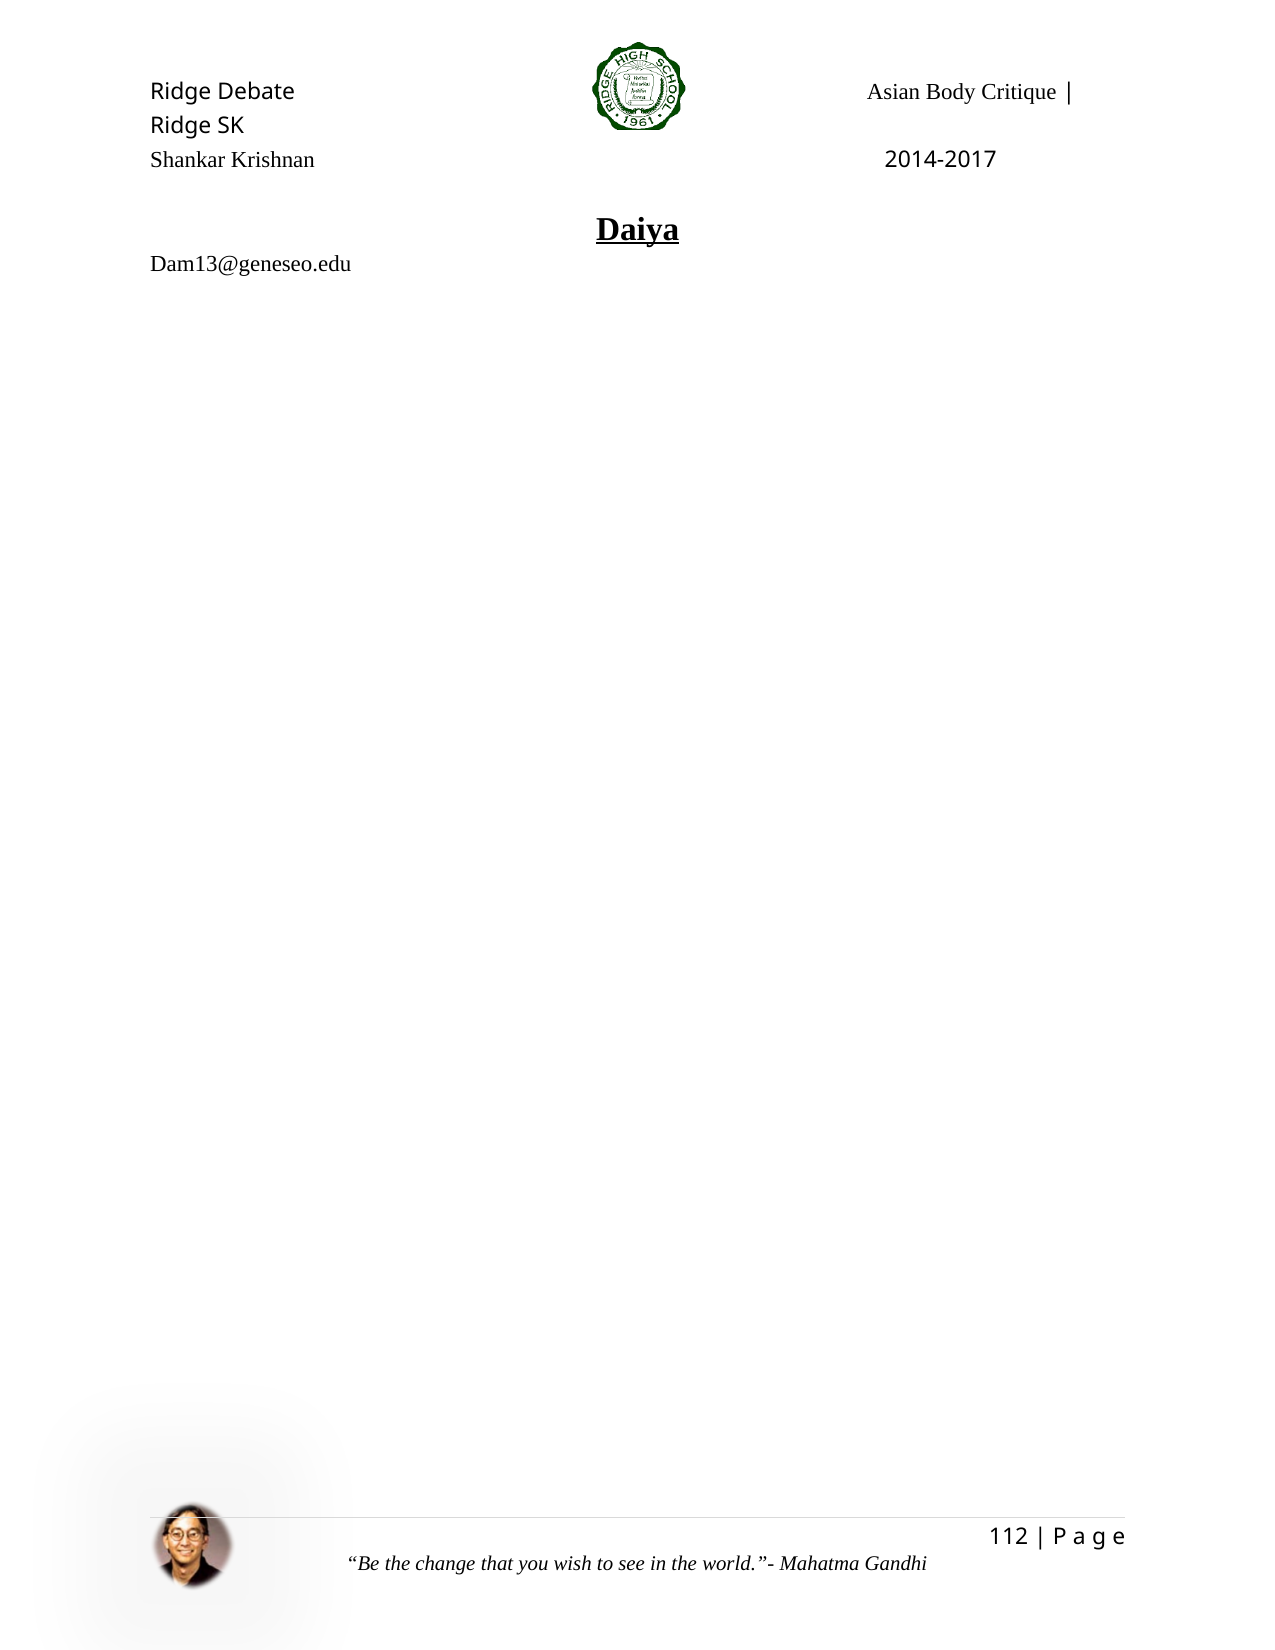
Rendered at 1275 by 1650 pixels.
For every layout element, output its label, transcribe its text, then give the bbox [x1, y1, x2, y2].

picture [578, 42, 697, 130]
text Dam13@geneseo.edu [150, 250, 1125, 277]
picture [173, 1508, 213, 1517]
picture [158, 1518, 228, 1583]
subtitle Daiya [150, 209, 1125, 247]
